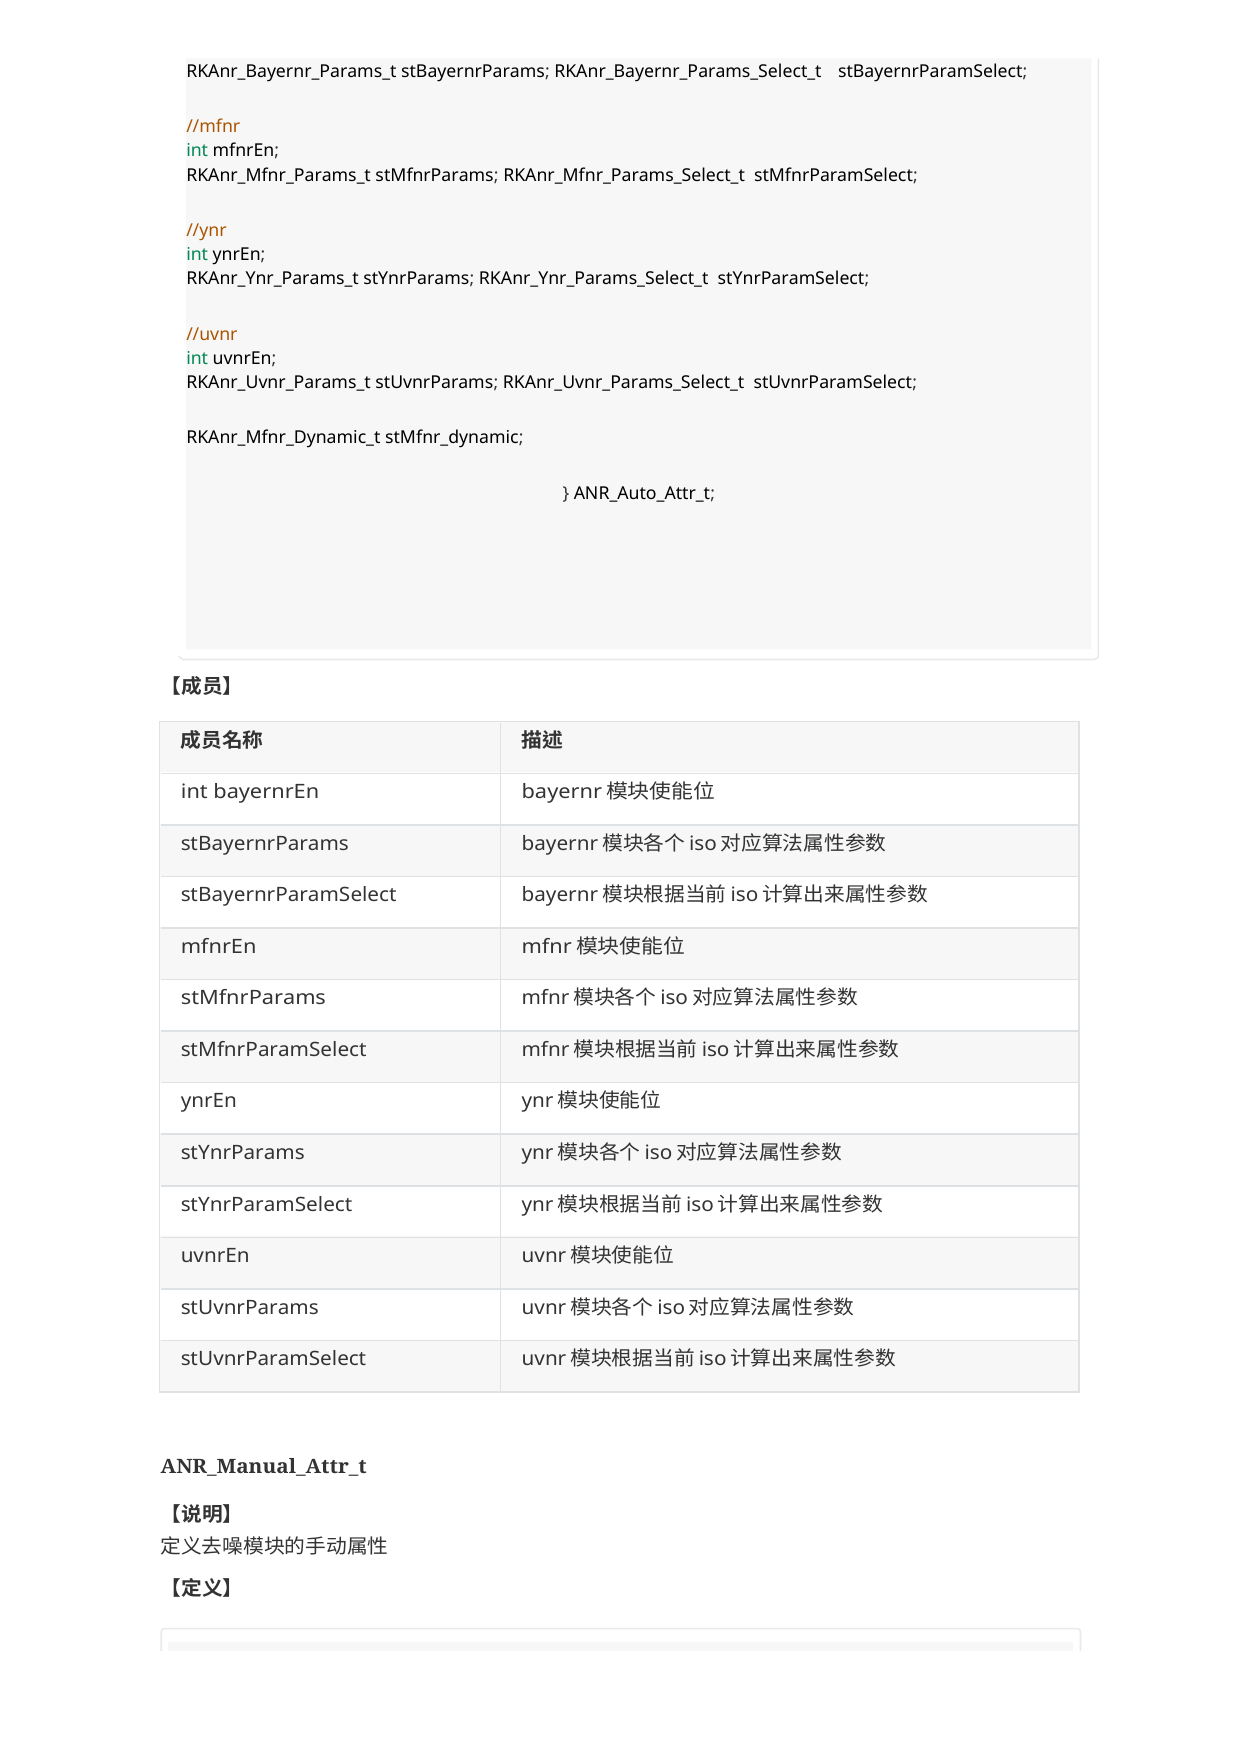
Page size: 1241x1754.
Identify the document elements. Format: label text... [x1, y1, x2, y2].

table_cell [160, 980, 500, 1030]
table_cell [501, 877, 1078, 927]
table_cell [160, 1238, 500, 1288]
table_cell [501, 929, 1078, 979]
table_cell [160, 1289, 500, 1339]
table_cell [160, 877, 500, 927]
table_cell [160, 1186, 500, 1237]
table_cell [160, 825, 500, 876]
text 定义去噪模块的手动属性 [160, 1528, 1094, 1560]
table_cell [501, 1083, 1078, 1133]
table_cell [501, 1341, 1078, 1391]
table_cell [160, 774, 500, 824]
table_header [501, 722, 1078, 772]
subtitle 【定义】 [160, 1574, 1094, 1602]
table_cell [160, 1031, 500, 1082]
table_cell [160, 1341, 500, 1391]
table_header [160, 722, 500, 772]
text 【说明】 [160, 1495, 1094, 1528]
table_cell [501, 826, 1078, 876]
text ANR_Manual_Attr_t [160, 1453, 1094, 1480]
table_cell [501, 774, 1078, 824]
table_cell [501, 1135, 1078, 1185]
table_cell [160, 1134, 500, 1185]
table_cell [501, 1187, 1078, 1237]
text 【成员】 [160, 672, 1094, 699]
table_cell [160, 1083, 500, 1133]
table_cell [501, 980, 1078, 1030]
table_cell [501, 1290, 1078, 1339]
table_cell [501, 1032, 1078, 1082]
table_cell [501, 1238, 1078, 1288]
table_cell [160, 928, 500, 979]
